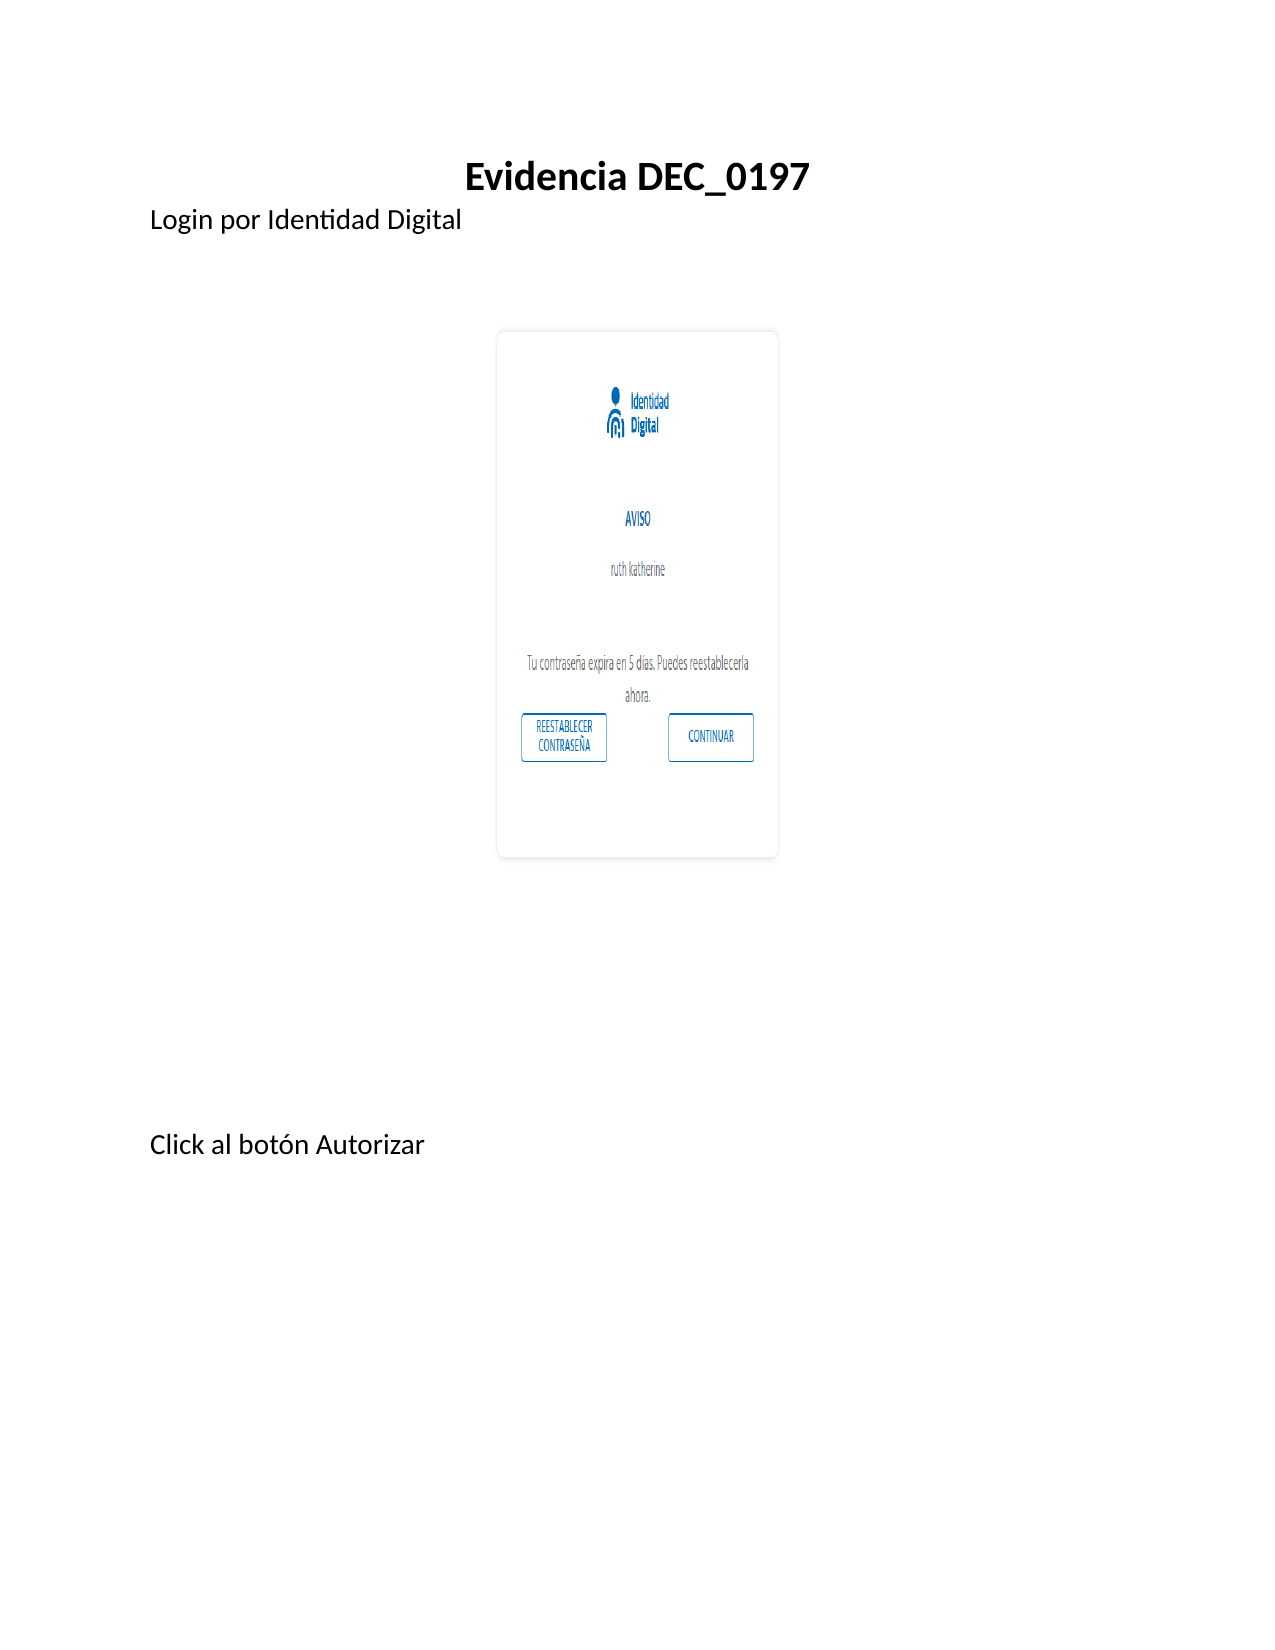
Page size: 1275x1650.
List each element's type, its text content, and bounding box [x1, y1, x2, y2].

text Login por Identidad Digital [150, 207, 1125, 246]
text Click al botón Autorizar [150, 1148, 1125, 1188]
text Evidencia DEC_0197 [150, 150, 1125, 207]
picture [220, 314, 1055, 1148]
